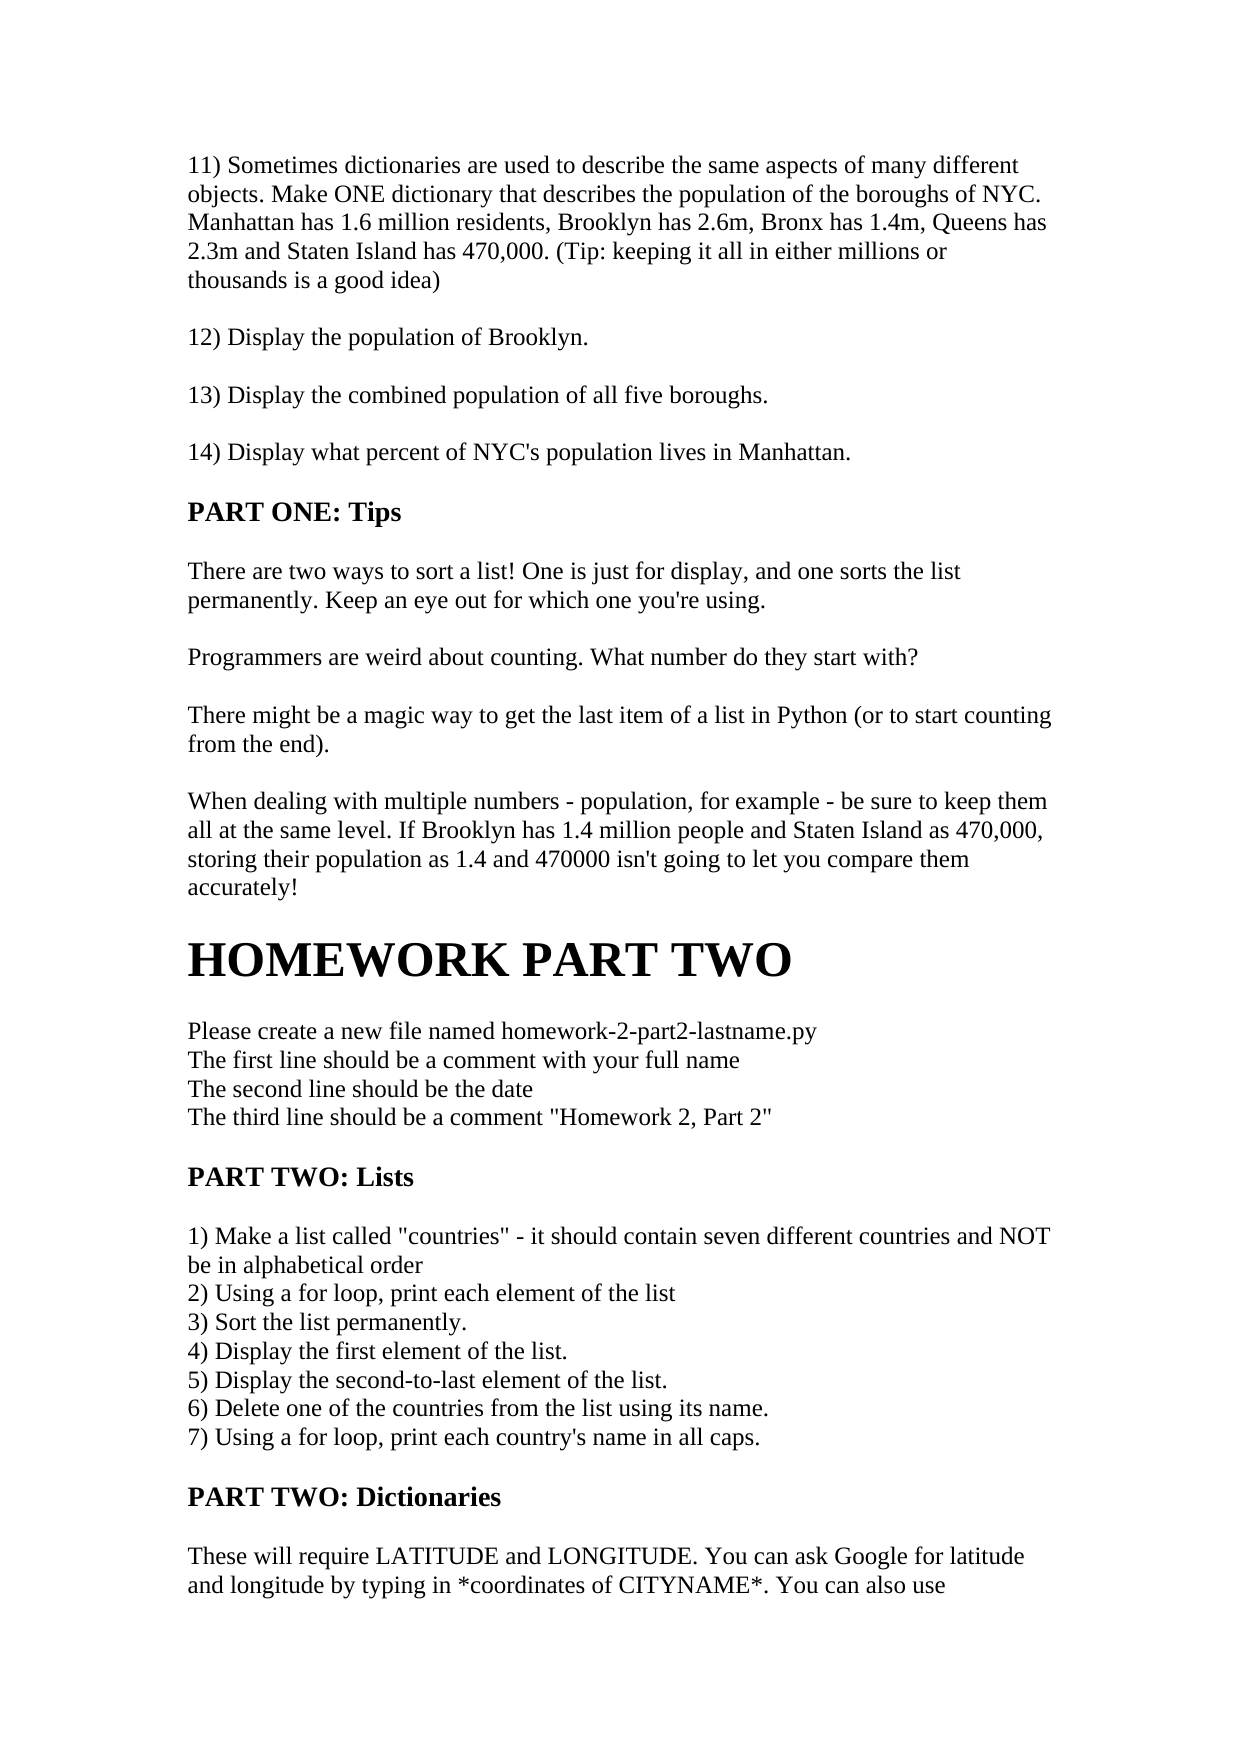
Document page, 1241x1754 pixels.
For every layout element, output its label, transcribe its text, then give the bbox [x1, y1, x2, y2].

text 11) Sometimes dictionaries are used to describe the same aspects of many different objects. Make ONE dictionary that describes the population of the boroughs of NYC. Manhattan has 1.6 million residents, Brooklyn has 2.6m, Bronx has 1.4m, Queens has 2.3m and Staten Island has 470,000. (Tip: keeping it all in either millions or thousands is a good idea) [187, 150, 1053, 294]
text 2) Using a for loop, print each element of the list [187, 1278, 1053, 1307]
text There are two ways to sort a list! One is just for display, and one sorts the list permanently. Keep an eye out for which one you're using. [187, 556, 1053, 614]
text 3) Sort the list permanently. [187, 1307, 1053, 1336]
text 6) Delete one of the countries from the list using its name. [187, 1393, 1053, 1422]
text PART ONE: Tips [187, 495, 1053, 527]
text Programmers are weird about counting. What number do they start with? [187, 642, 1053, 671]
text 13) Display the combined population of all five boroughs. [187, 380, 1053, 409]
text The third line should be a comment "Homework 2, Part 2" [187, 1102, 1053, 1131]
text The second line should be the date [187, 1074, 1053, 1102]
text 12) Display the population of Brooklyn. [187, 322, 1053, 351]
text When dealing with multiple numbers - population, for example - be sure to keep them all at the same level. If Brooklyn has 1.4 million people and Staten Island as 470,000, storing their population as 1.4 and 470000 isn't going to let you compare them accurately! [187, 786, 1053, 901]
text PART TWO: Lists [187, 1160, 1053, 1192]
text 14) Display what percent of NYC's population lives in Manhattan. [187, 437, 1053, 466]
text HOMEWORK PART TWO [187, 930, 1053, 987]
text 7) Using a for loop, print each country's name in all caps. [187, 1422, 1053, 1451]
text There might be a magic way to get the last item of a list in Python (or to start counting from the end). [187, 700, 1053, 757]
text The first line should be a comment with your full name [187, 1045, 1053, 1074]
text 4) Display the first element of the list. [187, 1336, 1053, 1365]
text 5) Display the second-to-last element of the list. [187, 1365, 1053, 1393]
text Please create a new file named homework-2-part2-lastname.py [187, 1016, 1053, 1045]
text PART TWO: Dictionaries [187, 1480, 1053, 1512]
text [187, 1541, 1053, 1598]
text 1) Make a list called "countries" - it should contain seven different countries and NOT be in alphabetical order [187, 1221, 1053, 1278]
